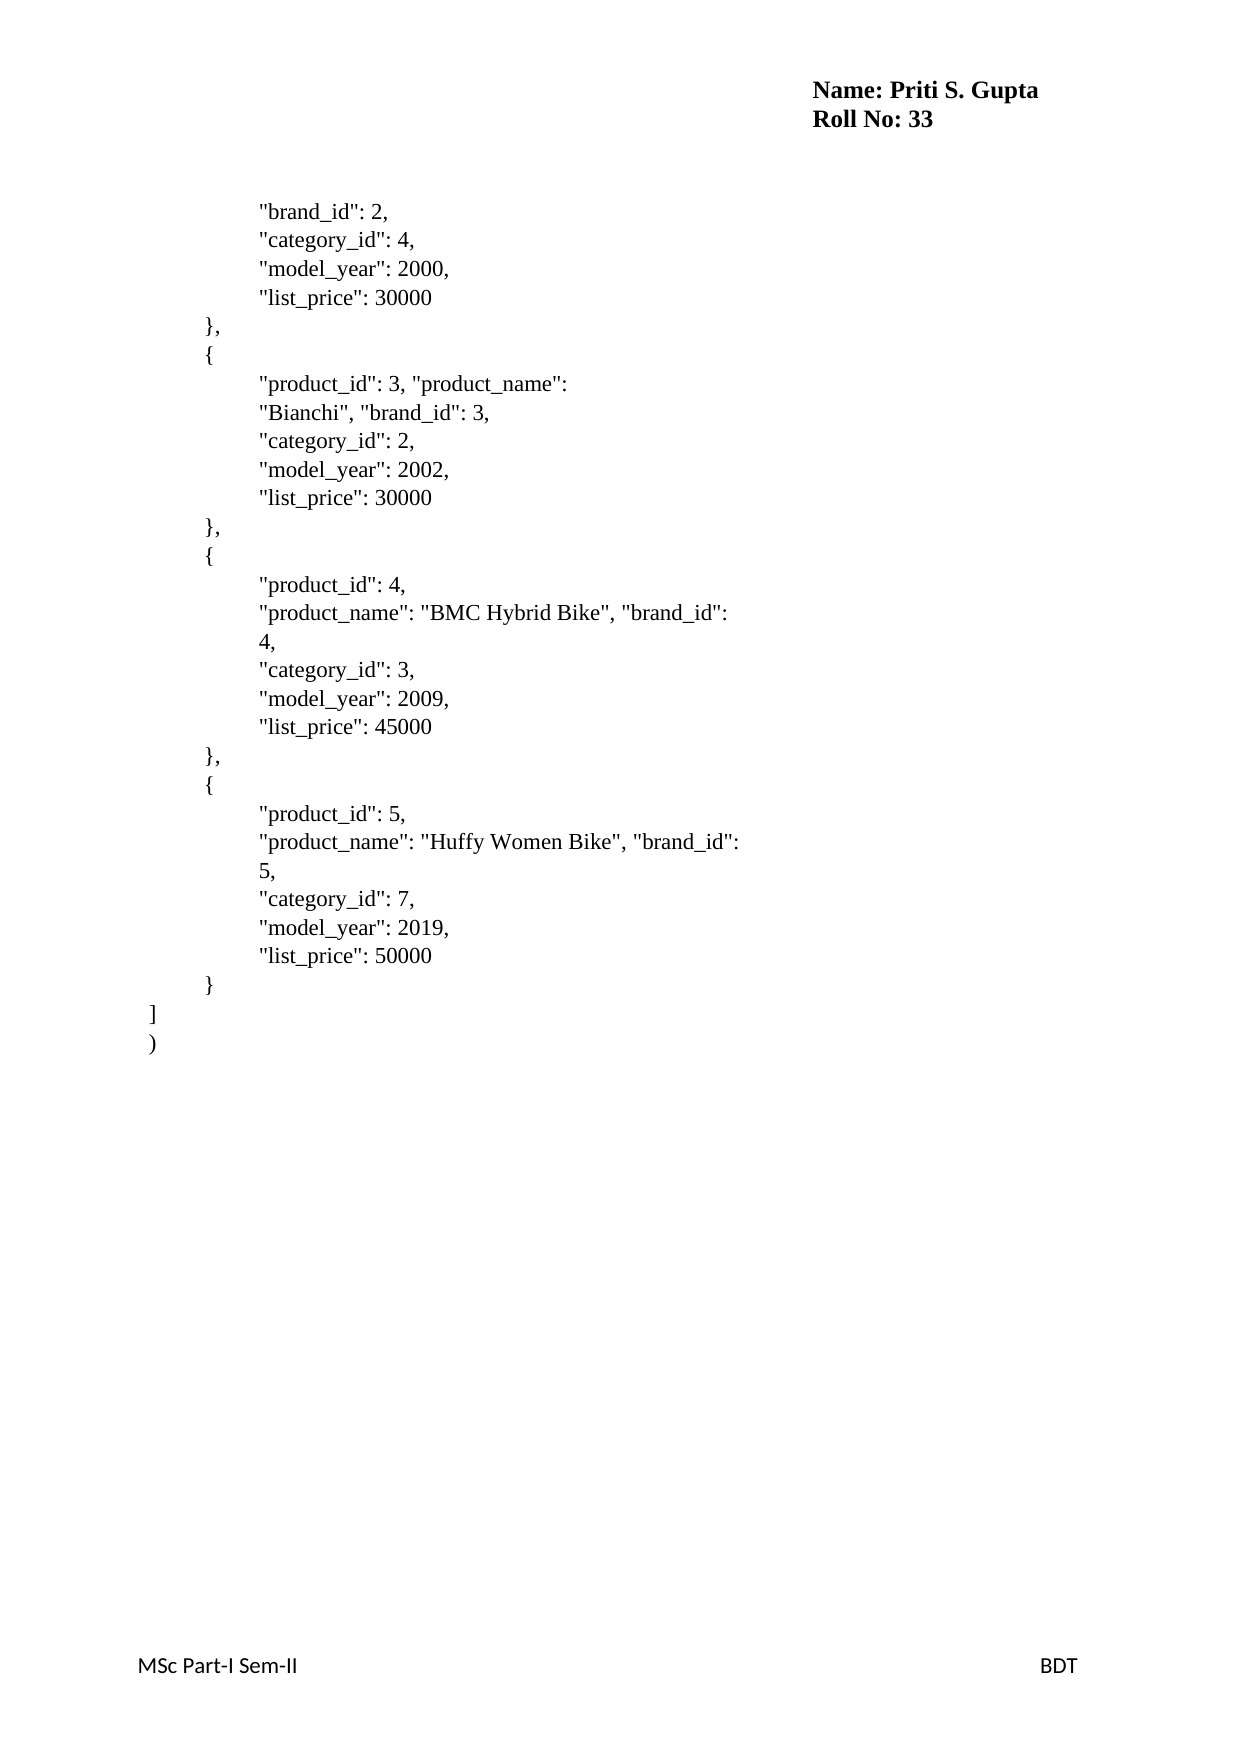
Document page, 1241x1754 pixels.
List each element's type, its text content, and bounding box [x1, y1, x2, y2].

text ] [148, 1000, 1107, 1026]
text "product_name": "BMC Hybrid Bike", "brand_id": 4, [258, 599, 728, 654]
text "brand_id": 2, [258, 198, 1107, 224]
text "model_year": 2019, [258, 914, 1107, 940]
text "product_id": 3, "product_name": "Bianchi", "brand_id": 3, [258, 370, 618, 425]
text "category_id": 2, [258, 427, 1107, 453]
text { [203, 542, 1107, 568]
text "category_id": 7, [258, 885, 1107, 912]
text }, [203, 513, 1107, 539]
text "product_name": "Huffy Women Bike", "brand_id": 5, [258, 828, 741, 883]
text "product_id": 4, [258, 571, 1107, 597]
text ) [148, 1029, 1107, 1055]
text }, [203, 312, 1107, 339]
text "model_year": 2000, [258, 255, 1107, 282]
text { [203, 341, 1107, 368]
text "category_id": 4, [258, 226, 1107, 253]
text "list_price": 30000 [258, 284, 1107, 310]
text "category_id": 3, [258, 656, 1107, 682]
text }, [203, 742, 1107, 768]
text } [203, 971, 1107, 998]
text "list_price": 30000 [258, 484, 1107, 511]
text "list_price": 45000 [258, 713, 1107, 740]
text "product_id": 5, [258, 799, 1107, 826]
text "model_year": 2009, [258, 685, 1107, 711]
text "list_price": 50000 [258, 943, 1107, 969]
text { [203, 771, 1107, 797]
text "model_year": 2002, [258, 456, 1107, 482]
